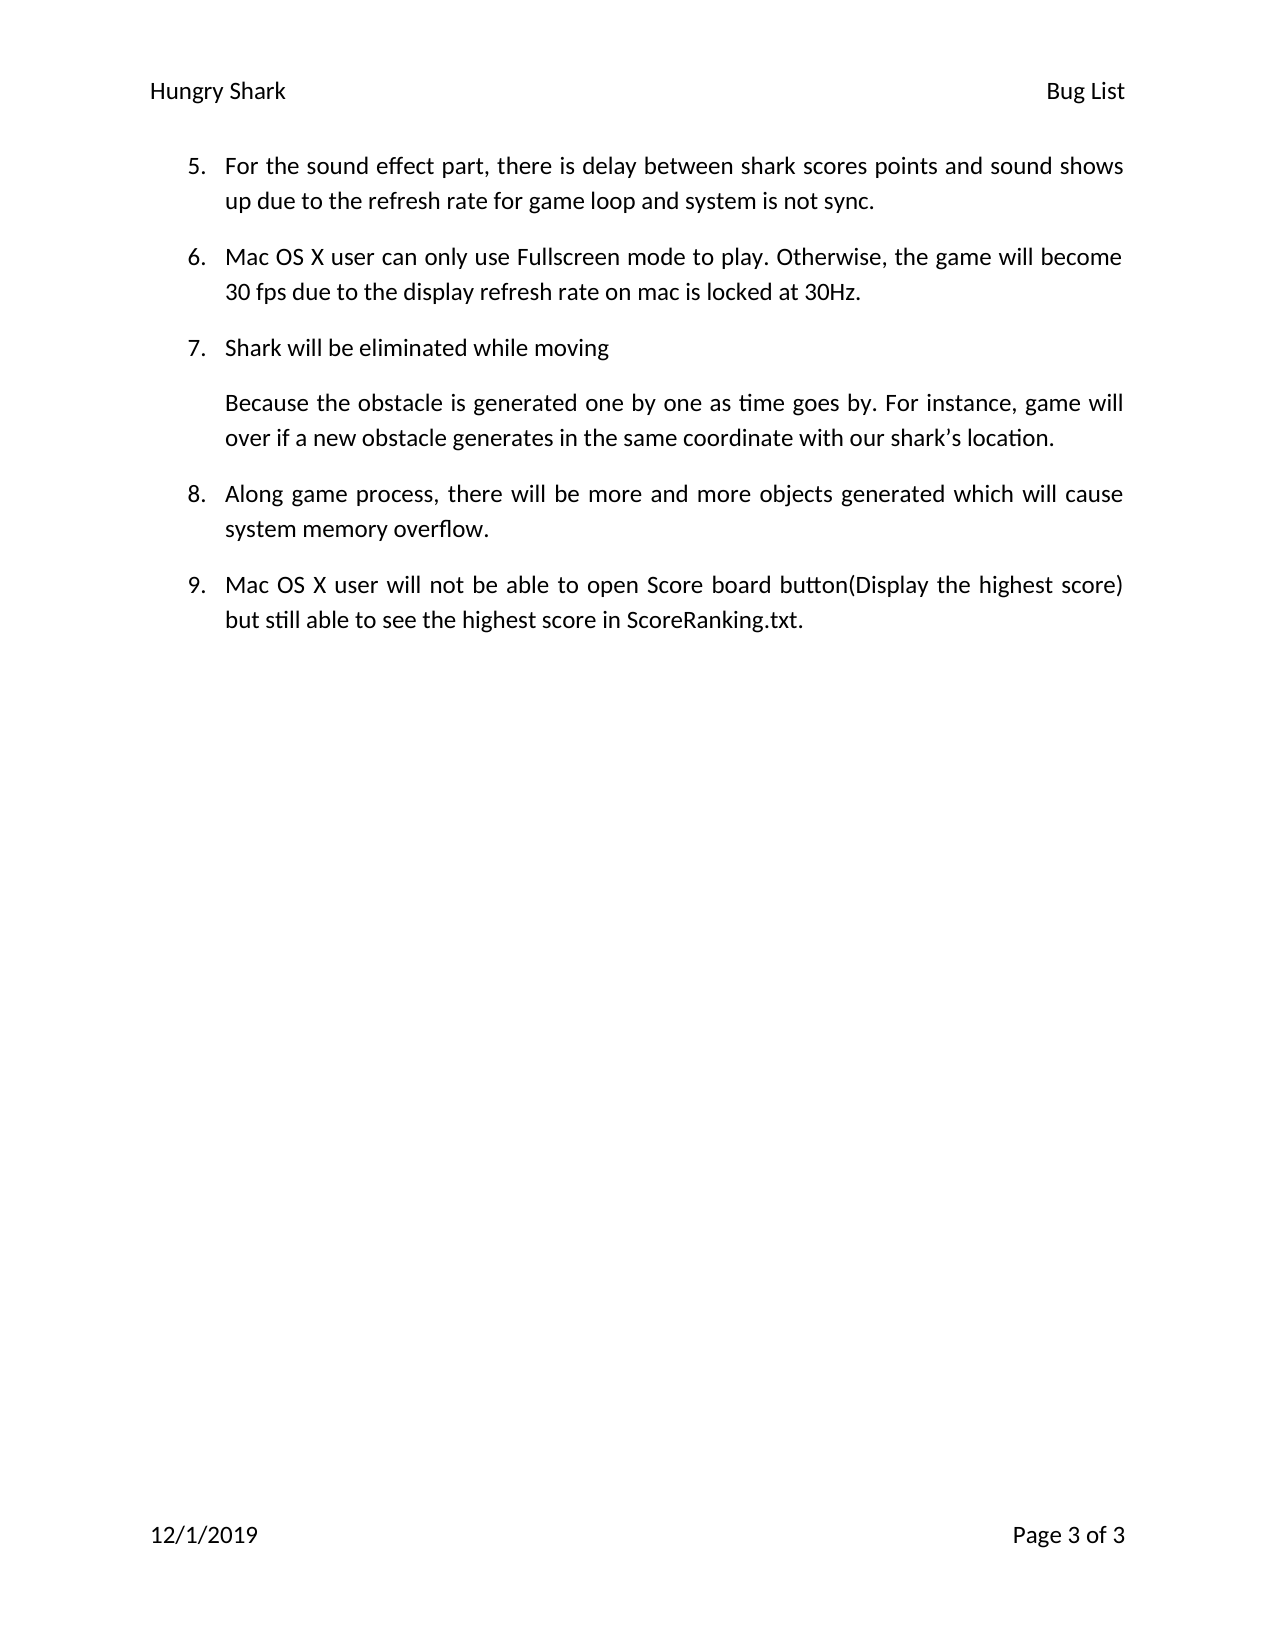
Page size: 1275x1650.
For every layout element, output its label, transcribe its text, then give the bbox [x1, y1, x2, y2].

text Because the obstacle is generated one by one as time goes by. For instance, game will over if a new obstacle generates in the same coordinate with our shark’s location. [225, 387, 1125, 453]
list Mac OS X user will not be able to open Score board button(Display the highest score) but still able to see the highest score in ScoreRanking.txt. [187, 569, 1125, 635]
list Mac OS X user can only use Fullscreen mode to play. Otherwise, the game will become 30 fps due to the display refresh rate on mac is locked at 30Hz. [187, 241, 1125, 306]
list Shark will be eliminated while moving [187, 332, 1125, 362]
list Along game process, there will be more and more objects generated which will cause system memory overflow. [187, 478, 1125, 544]
list For the sound effect part, there is delay between shark scores points and sound shows up due to the refresh rate for game loop and system is not sync. [187, 150, 1125, 216]
